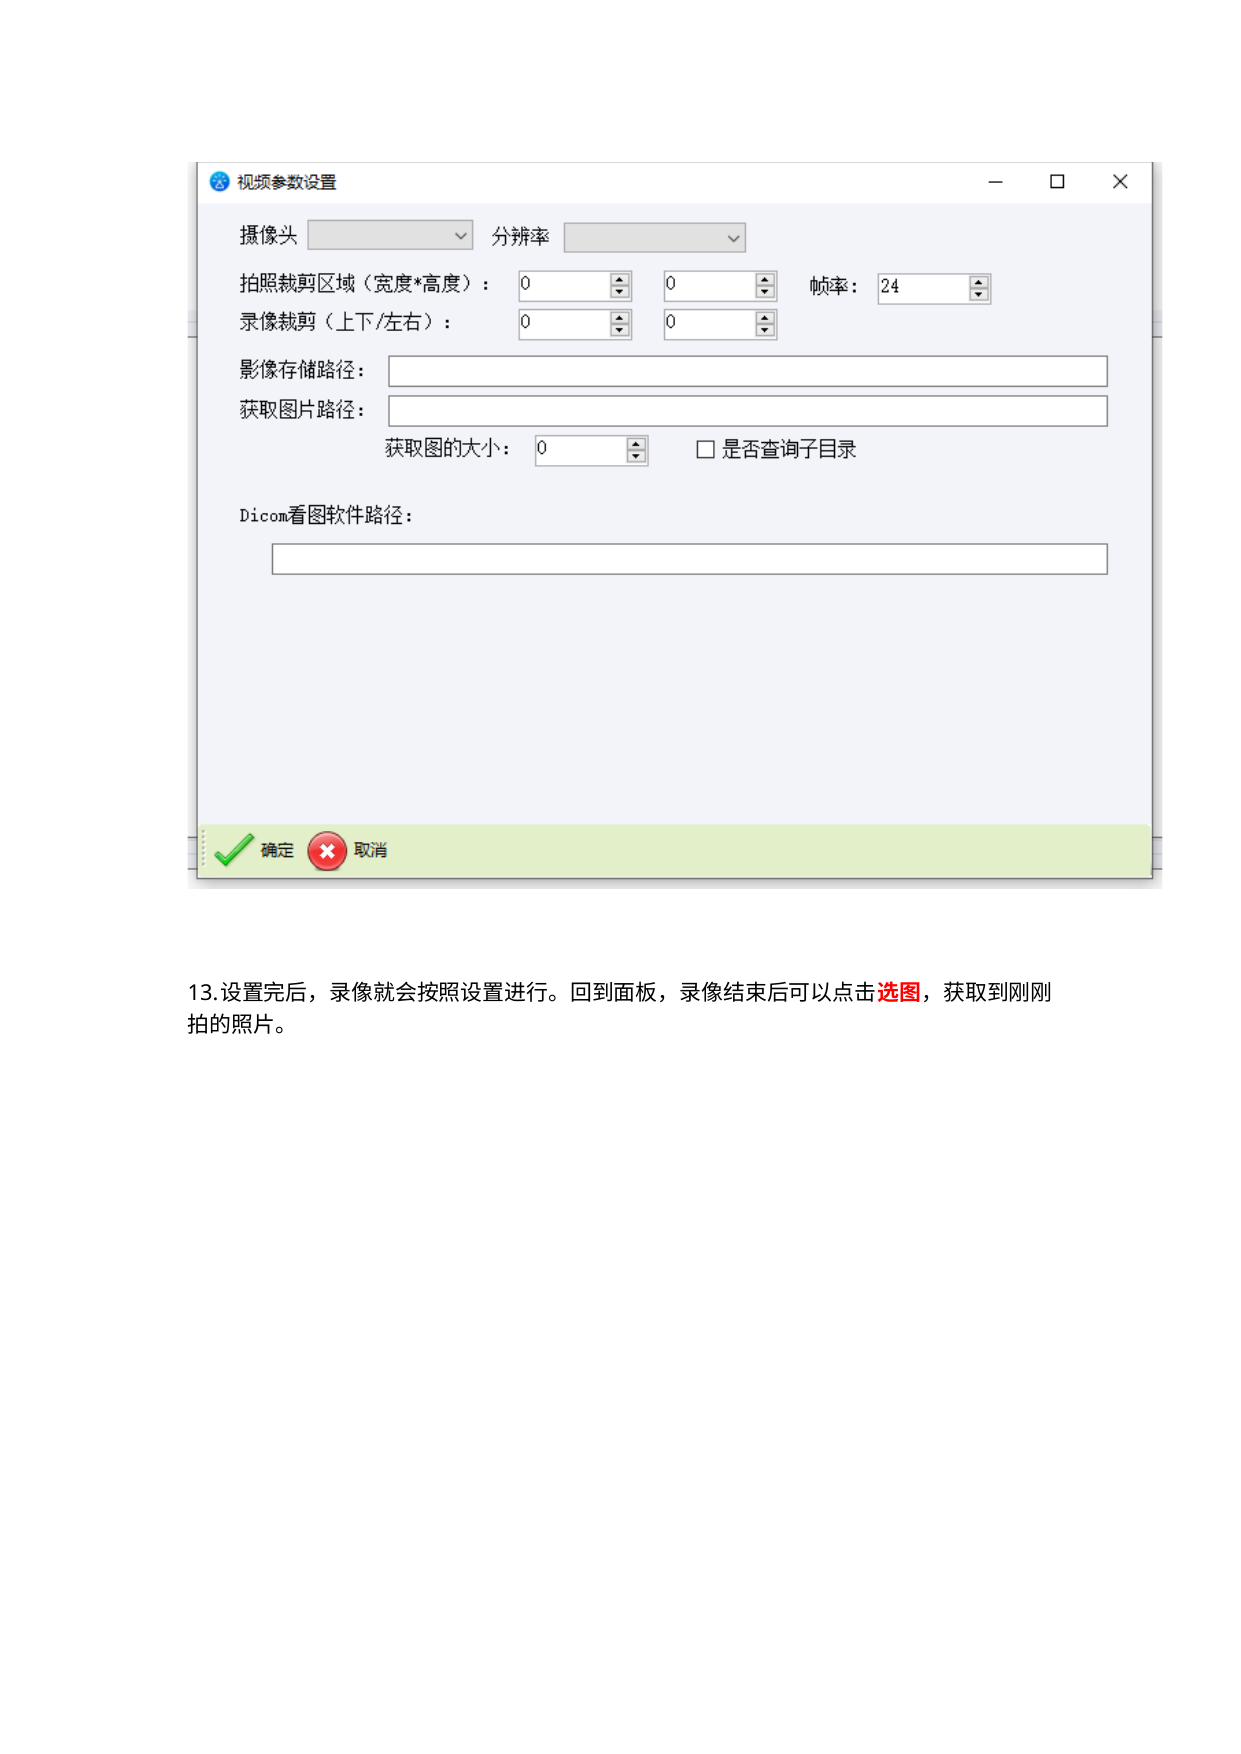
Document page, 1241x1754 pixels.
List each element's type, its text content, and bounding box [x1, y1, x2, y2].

list 设置完后，录像就会按照设置进行。回到面板，录像结束后可以点击选图，获取到刚刚拍的照片。 [187, 974, 1053, 1039]
picture [187, 162, 1163, 889]
